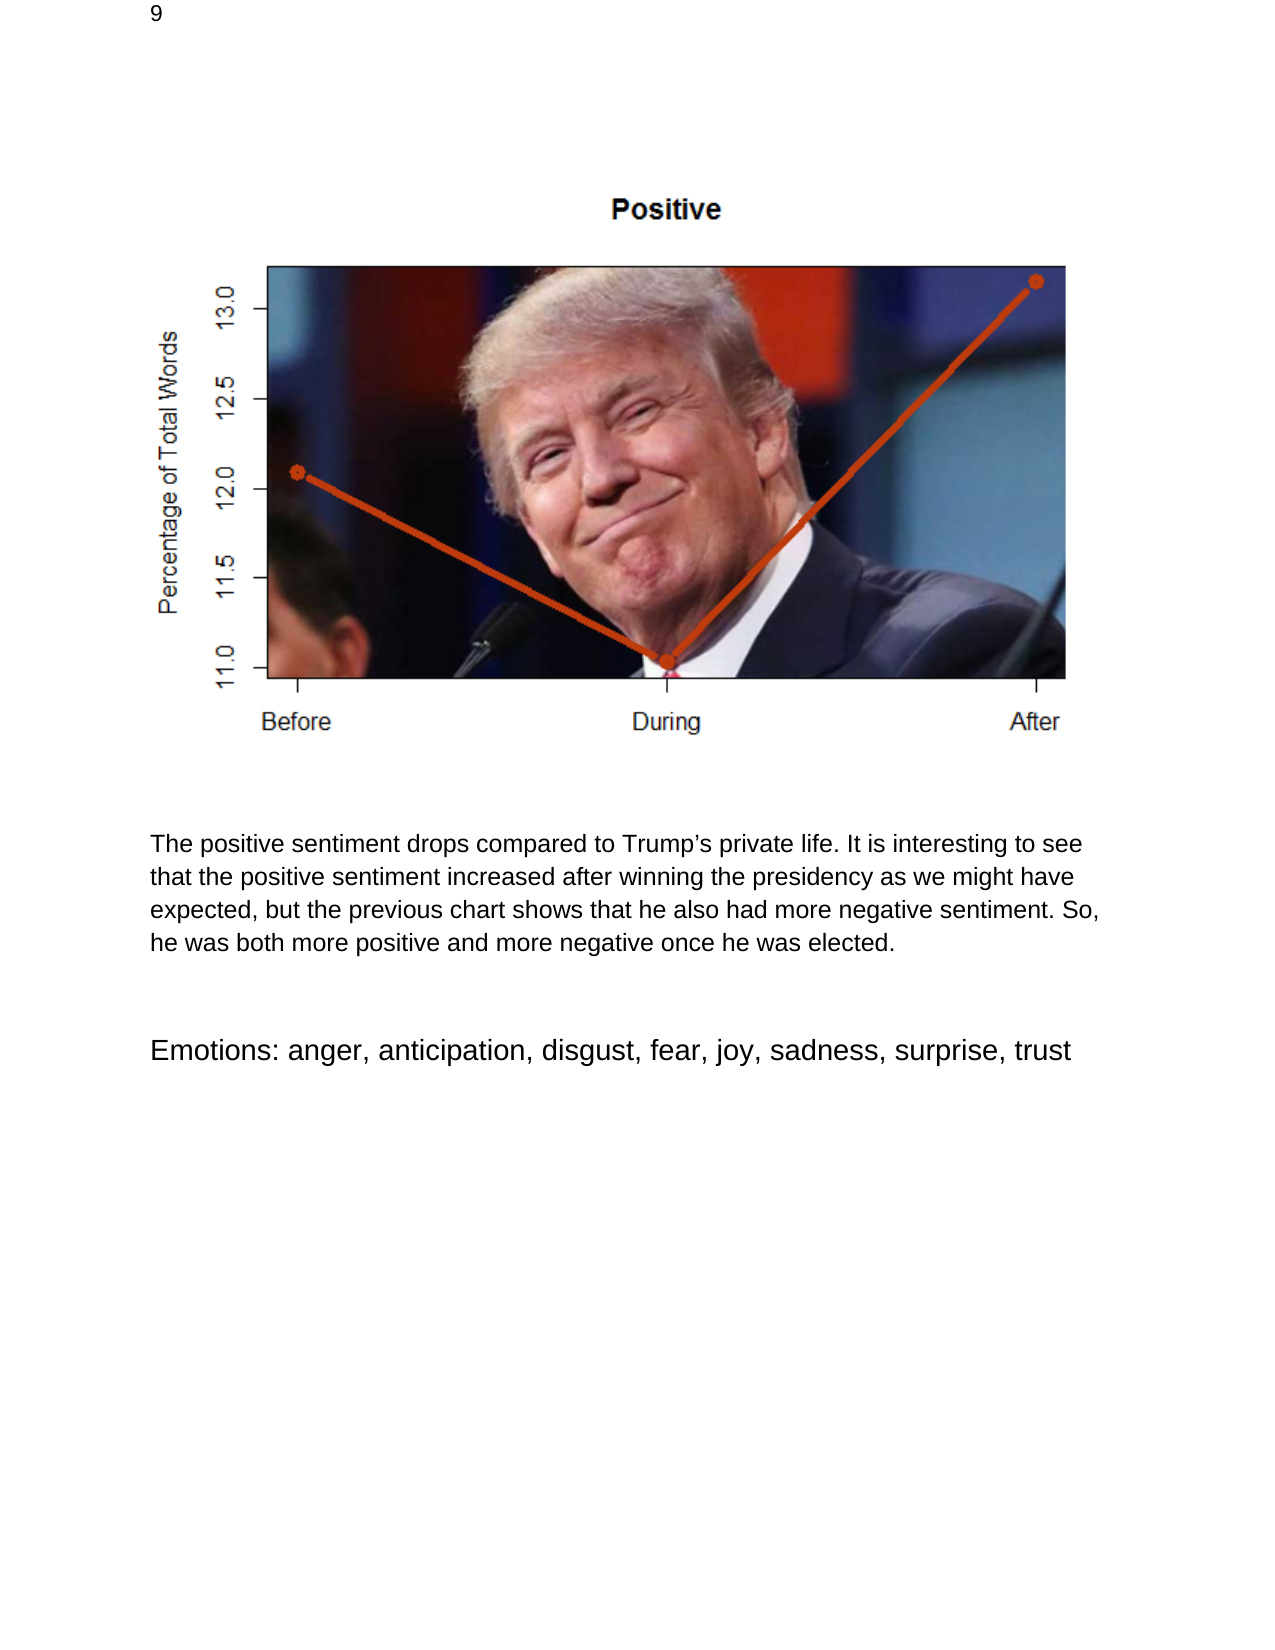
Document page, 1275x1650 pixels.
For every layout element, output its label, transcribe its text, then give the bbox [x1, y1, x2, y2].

picture [150, 150, 1125, 825]
text Emotions: anger, anticipation, disgust, fear, joy, sadness, surprise, trust [150, 1032, 1125, 1066]
text The positive sentiment drops compared to Trump’s private life. It is interesting to see that the positive sentiment increased after winning the presidency as we might have expected, but the previous chart shows that he also had more negative sentiment. So, he was both more positive and more negative once he was elected. [150, 829, 1125, 957]
